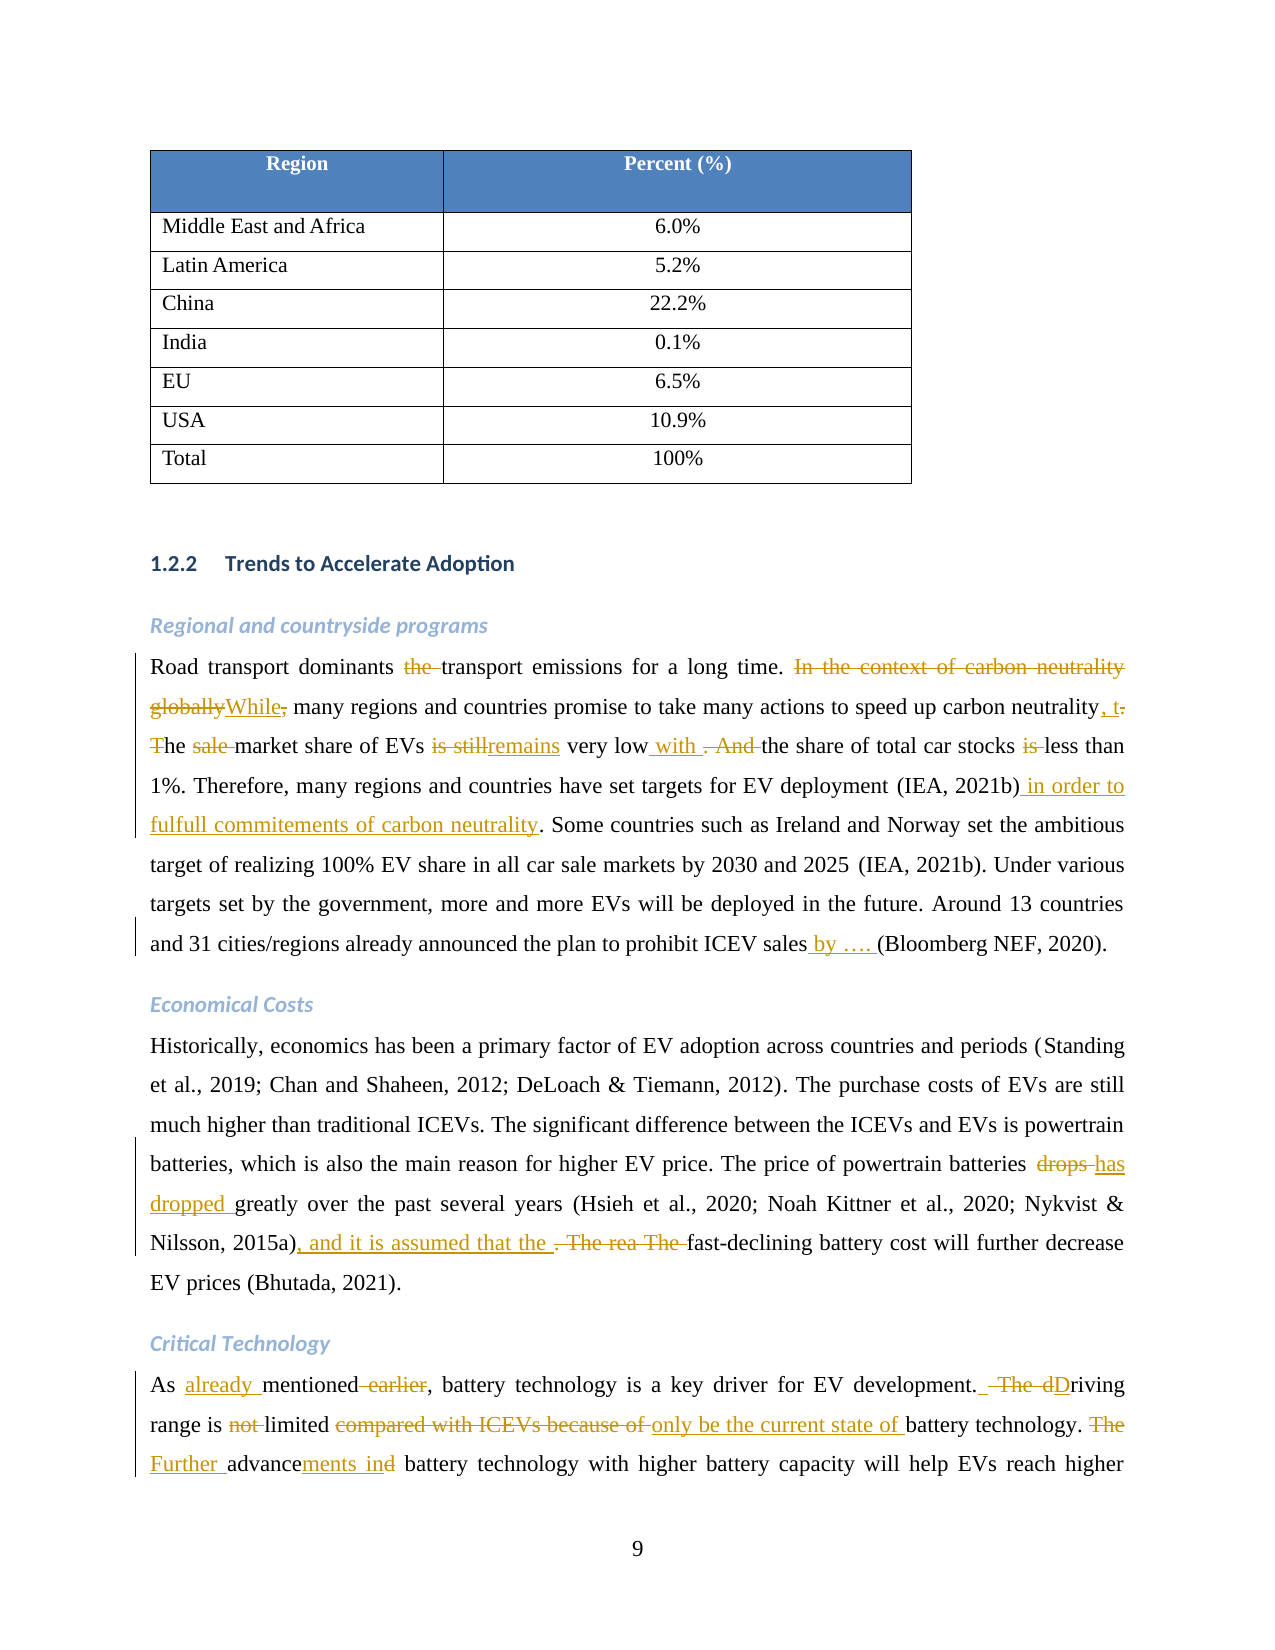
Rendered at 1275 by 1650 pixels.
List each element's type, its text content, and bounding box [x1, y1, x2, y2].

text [150, 1371, 1125, 1477]
subtitle Regional and countryside programs [150, 611, 1125, 639]
table_cell 22.2% [444, 290, 911, 328]
table_cell USA [151, 407, 443, 444]
table_cell Total [151, 445, 443, 483]
subtitle Trends to Accelerate Adoption [150, 549, 1125, 577]
table_cell China [151, 290, 443, 328]
table_cell 5.2% [444, 252, 911, 289]
table_cell India [151, 329, 443, 367]
table_cell 10.9% [444, 407, 911, 444]
text Road transport dominants transport emissions for a long time. many regions and countries promise to take many actions to speed up carbon neutralityhe market share of EVs very lowthe share of total car stocks less than 1%. Therefore, many regions and countries have set targets for EV deployment (IEA, 2021b). Some countries such as Ireland and Norway set the ambitious target of realizing 100% EV share in all car sale markets by 2030 and 2025 (IEA, 2021b). Under various targets set by the government, more and more EVs will be deployed in the future. Around 13 countries and 31 cities/regions already announced the plan to prohibit ICEV sales(Bloomberg NEF, 2020). [150, 653, 1125, 956]
table_cell 100% [444, 445, 911, 483]
table_cell EU [151, 368, 443, 406]
table_header Region [151, 151, 443, 212]
table_cell 0.1% [444, 329, 911, 367]
table_cell Latin America [151, 252, 443, 289]
table_header Percent (%) [444, 151, 911, 212]
table_cell 6.0% [444, 213, 911, 251]
subtitle Critical Technology [150, 1329, 1125, 1357]
subtitle Economical Costs [150, 990, 1125, 1018]
table_cell 6.5% [444, 368, 911, 406]
text Historically, economics has been a primary factor of EV adoption across countries and periods (Standing et al., 2019; Chan and Shaheen, 2012; DeLoach & Tiemann, 2012). The purchase costs of EVs are still much higher than traditional ICEVs. The significant difference between the ICEVs and EVs is powertrain batteries, which is also the main reason for higher EV price. The price of powertrain batteries greatly over the past several years (Hsieh et al., 2020; Noah Kittner et al., 2020; Nykvist & Nilsson, 2015a)fast-declining battery cost will further decrease EV prices (Bhutada, 2021). [150, 1032, 1125, 1295]
table_cell Middle East and Africa [151, 213, 443, 251]
